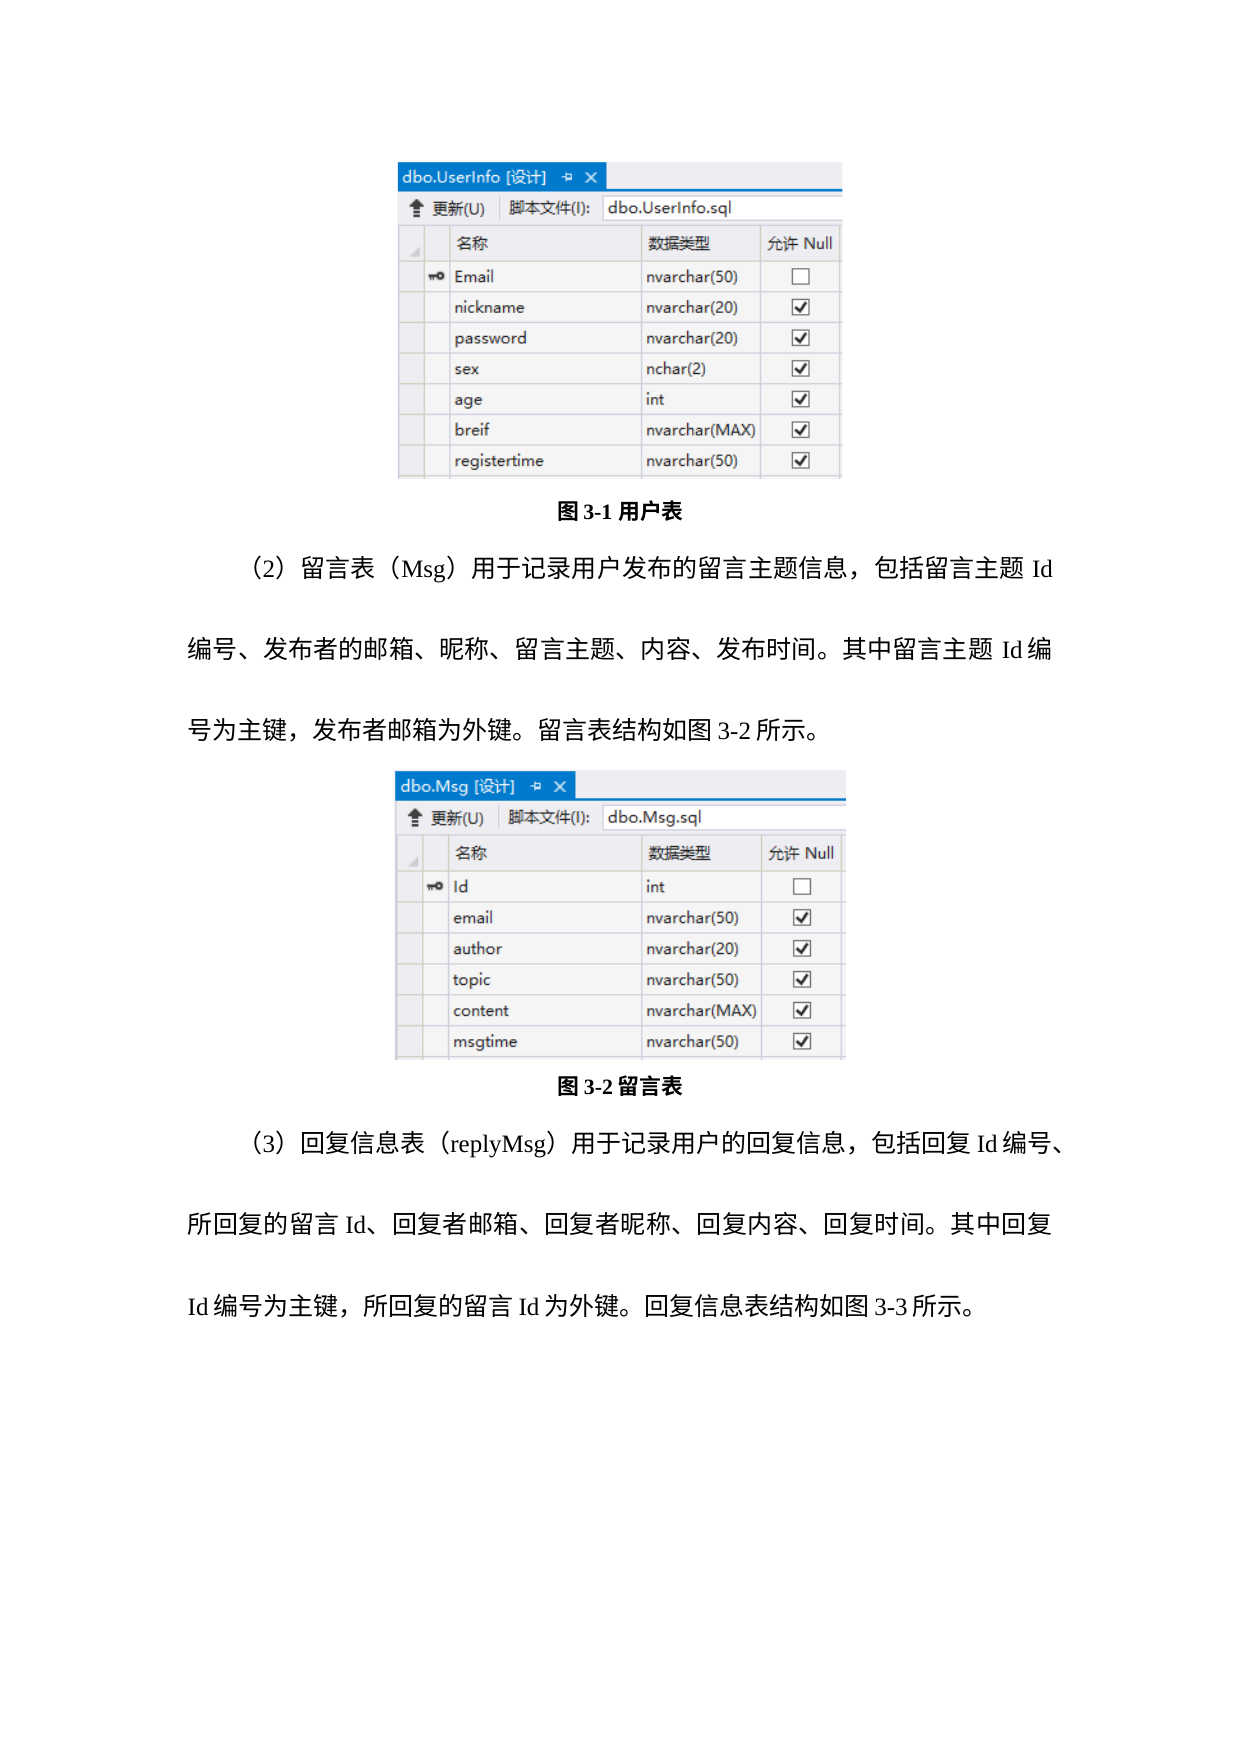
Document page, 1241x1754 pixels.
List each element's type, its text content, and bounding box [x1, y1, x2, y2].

picture [397, 162, 843, 479]
text 图3-1 用户表 [187, 493, 1053, 526]
list 留言表（Msg）用于记录用户发布的留言主题信息，包括留言主题Id编号、发布者的邮箱、昵称、留言主题、内容、发布时间。其中留言主题Id编号为主键，发布者邮箱为外键。留言表结构如图3-2所示。 [187, 534, 1053, 761]
text 图3-2留言表 [187, 1069, 1053, 1101]
picture [394, 770, 846, 1060]
list 回复信息表（replyMsg）用于记录用户的回复信息，包括回复Id编号、所回复的留言Id、回复者邮箱、回复者昵称、回复内容、回复时间。其中回复Id编号为主键，所回复的留言Id为外键。回复信息表结构如图3-3所示。 [187, 1109, 1053, 1337]
